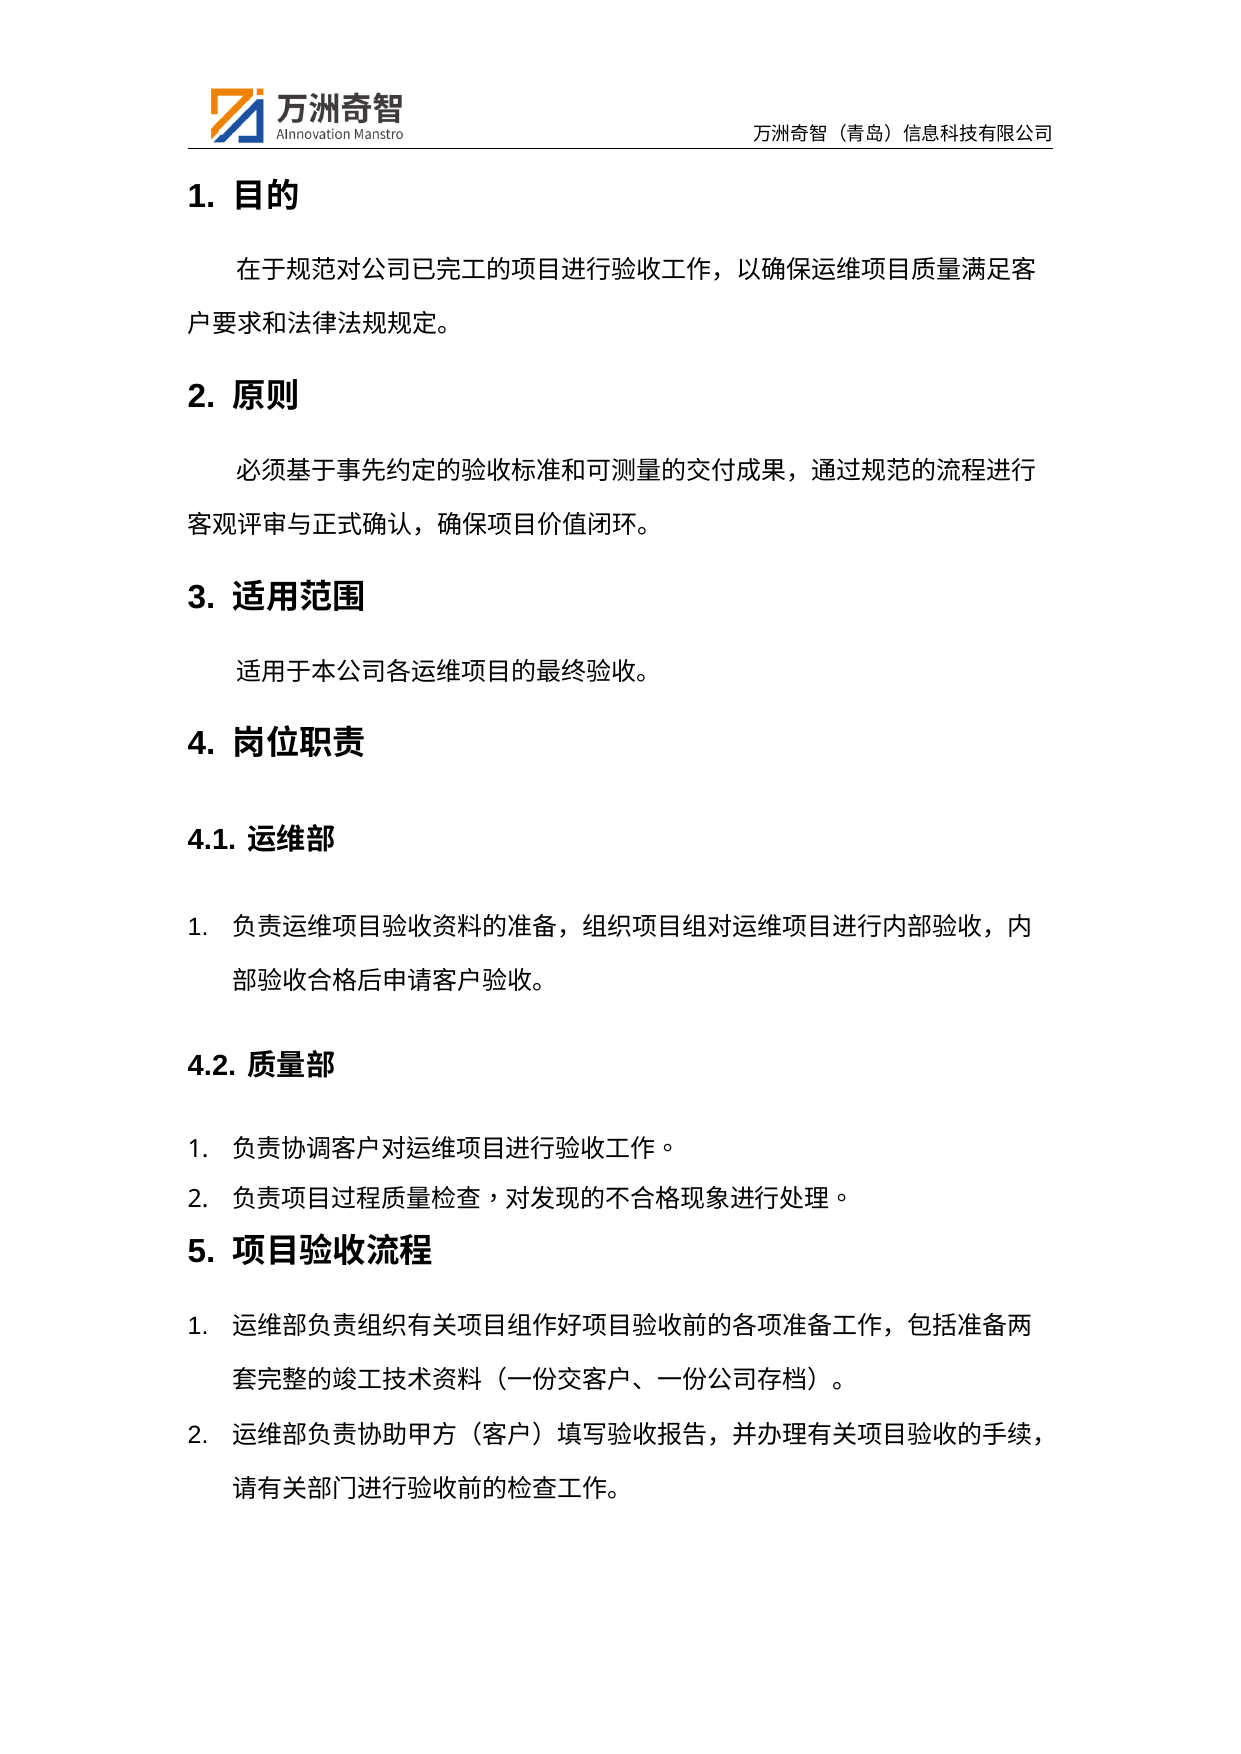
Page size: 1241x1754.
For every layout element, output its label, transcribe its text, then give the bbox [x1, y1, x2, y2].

text 适用于本公司各运维项目的最终验收。 [187, 651, 1053, 688]
text 目的 [187, 172, 1053, 217]
text 必须基于事先约定的验收标准和可测量的交付成果，通过规范的流程进行客观评审与正式确认，确保项目价值闭环。 [187, 450, 1053, 541]
list 负责运维项目验收资料的准备，组织项目组对运维项目进行内部验收，内部验收合格后申请客户验收。 [187, 906, 1053, 997]
text 原则 [187, 368, 1053, 417]
list 运维部负责协助甲方（客户）填写验收报告，并办理有关项目验收的手续，请有关部门进行验收前的检查工作。 [187, 1414, 1053, 1505]
picture [194, 79, 417, 148]
text 岗位职责 [187, 716, 1053, 764]
text 项目验收流程 [187, 1224, 1053, 1272]
text 运维部 [187, 816, 1053, 858]
text 适用范围 [187, 569, 1053, 618]
text 质量部 [187, 1042, 1053, 1084]
text 在于规范对公司已完工的项目进行验收工作，以确保运维项目质量满足客户要求和法律法规规定。 [187, 249, 1053, 340]
list 负责项目过程质量检查，对发现的不合格现象进行处理。 [187, 1182, 1053, 1213]
list 运维部负责组织有关项目组作好项目验收前的各项准备工作，包括准备两套完整的竣工技术资料（一份交客户、一份公司存档）。 [187, 1306, 1053, 1396]
list 负责协调客户对运维项目进行验收工作。 [187, 1132, 1053, 1163]
